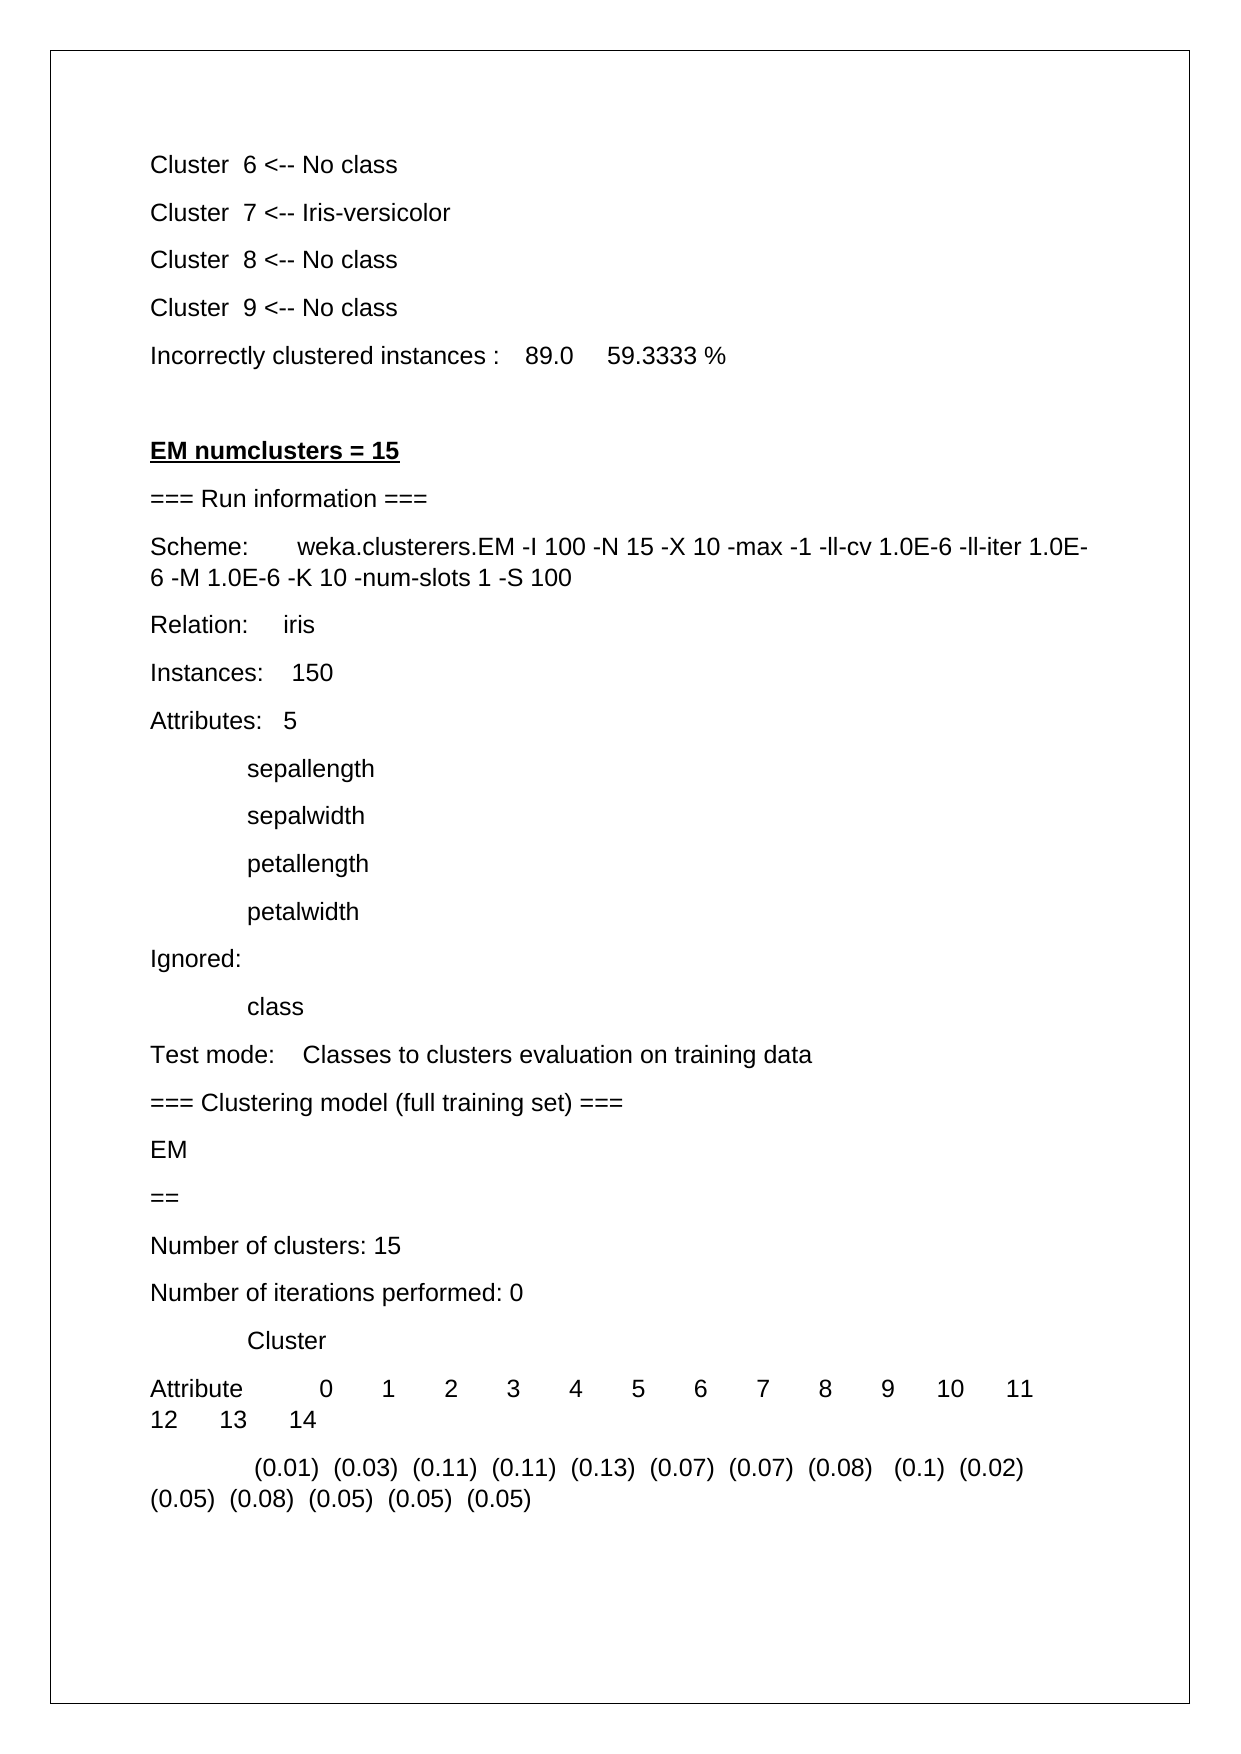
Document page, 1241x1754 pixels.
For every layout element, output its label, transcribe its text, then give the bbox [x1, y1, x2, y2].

text Attributes: 5 [150, 706, 1090, 734]
text Ignored: [150, 944, 1090, 973]
text Scheme: weka.clusterers.EM -I 100 -N 15 -X 10 -max -1 -ll-cv 1.0E-6 -ll-iter 1.0E-6 -M 1.0E-6 -K 10 -num-slots 1 -S 100 [150, 532, 1090, 591]
text === Run information === [150, 484, 1090, 513]
text petallength [150, 849, 1090, 878]
text sepalwidth [150, 801, 1090, 830]
text Cluster 6 <-- No class [150, 150, 1090, 179]
text EM numclusters = 15 [150, 436, 1090, 465]
text Cluster 8 <-- No class [150, 245, 1090, 274]
text == [150, 1183, 1090, 1212]
text (0.01) (0.03) (0.11) (0.11) (0.13) (0.07) (0.07) (0.08) (0.1) (0.02) (0.05) (0.08) (0.05) (0.05) (0.05) [150, 1452, 1090, 1512]
text Incorrectly clustered instances : 89.0 59.3333 % [150, 341, 1090, 369]
text petalwidth [150, 897, 1090, 925]
text Number of clusters: 15 [150, 1231, 1090, 1259]
text Number of iterations performed: 0 [150, 1278, 1090, 1307]
text Cluster 7 <-- Iris-versicolor [150, 198, 1090, 226]
text Cluster 9 <-- No class [150, 293, 1090, 322]
text class [150, 992, 1090, 1021]
text Relation: iris [150, 610, 1090, 639]
text Instances: 150 [150, 658, 1090, 687]
text Attribute 0 1 2 3 4 5 6 7 8 9 10 11 12 13 14 [150, 1374, 1090, 1433]
text EM [150, 1135, 1090, 1164]
text Cluster [150, 1326, 1090, 1355]
text === Clustering model (full training set) === [150, 1087, 1090, 1116]
text Test mode: Classes to clusters evaluation on training data [150, 1040, 1090, 1068]
text sepallength [150, 753, 1090, 782]
